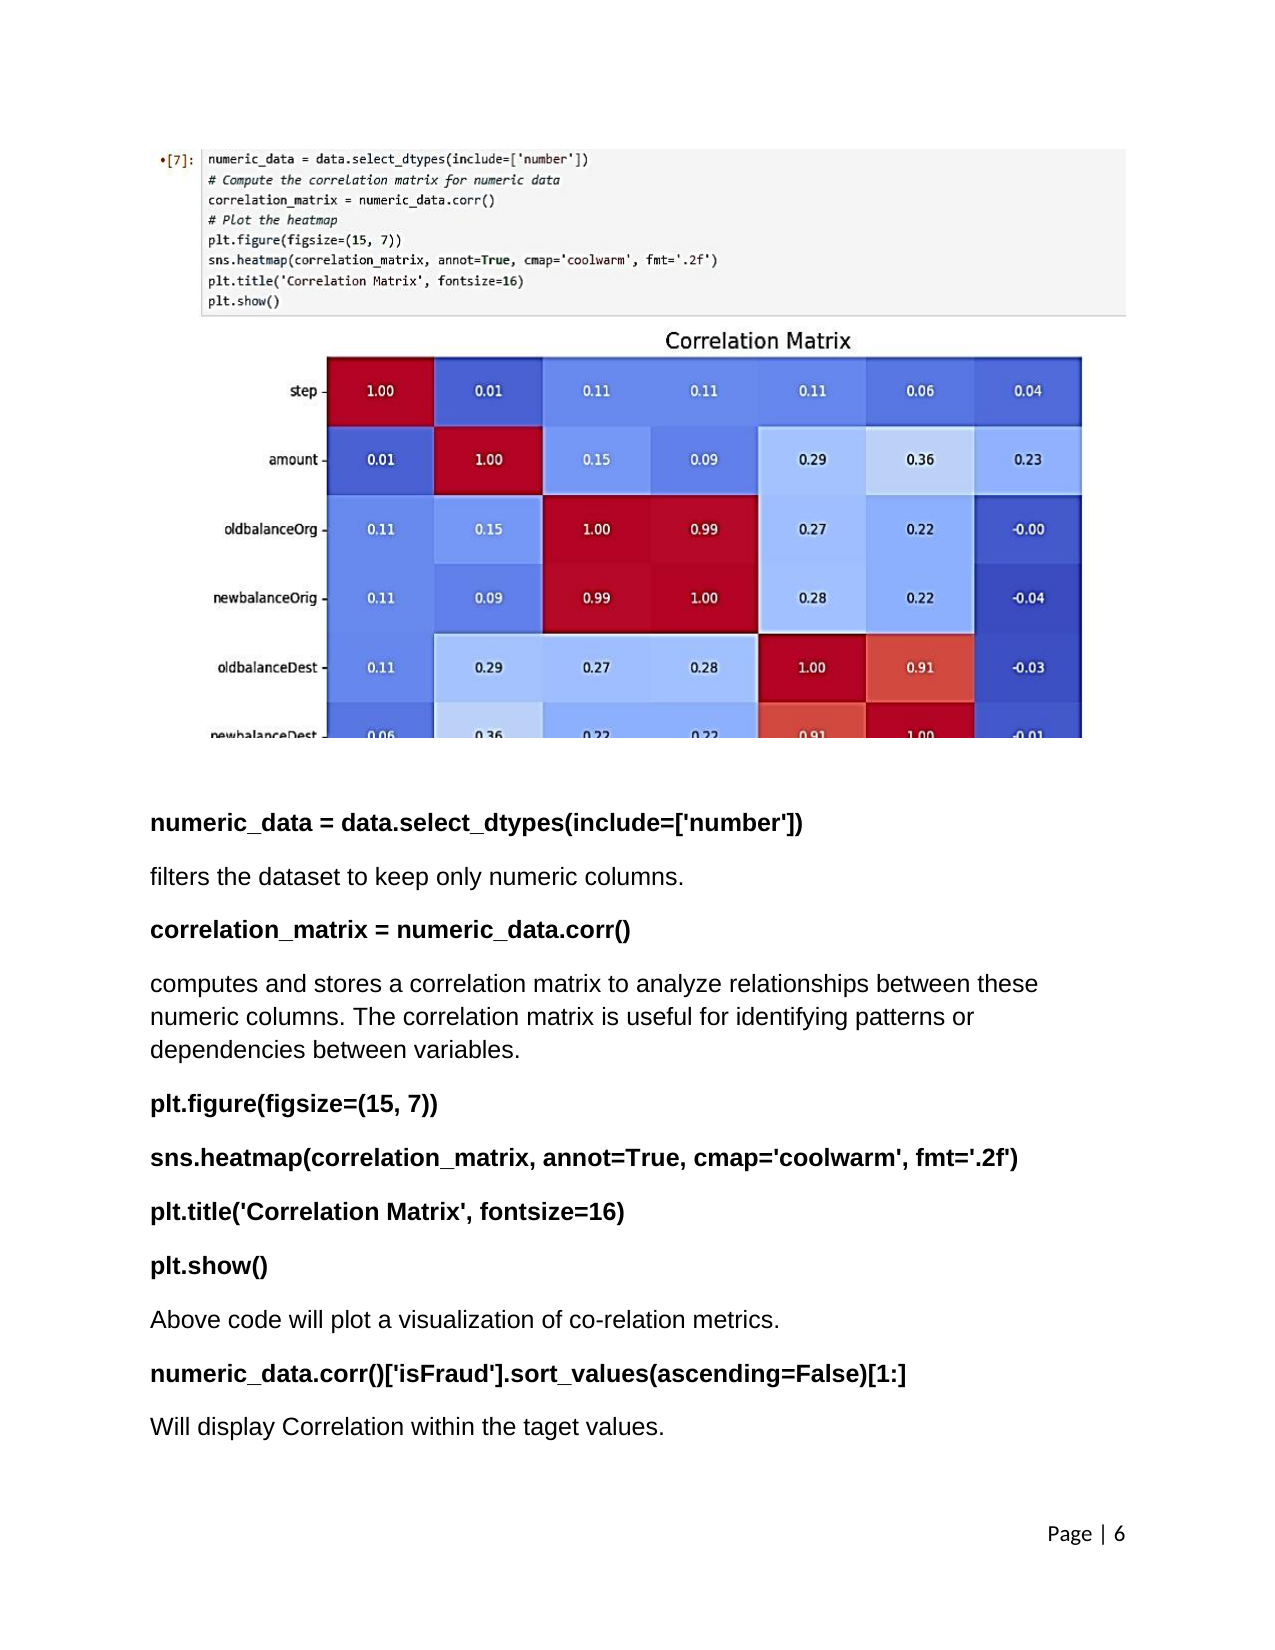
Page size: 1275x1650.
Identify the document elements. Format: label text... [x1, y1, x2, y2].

text Above code will plot a visualization of co-relation metrics. [150, 1305, 1125, 1333]
text filters the dataset to keep only numeric columns. [150, 862, 1125, 890]
picture [150, 149, 1126, 738]
text sns.heatmap(correlation_matrix, annot=True, cmap='coolwarm', fmt='.2f') [150, 1143, 1125, 1172]
text plt.show() [150, 1251, 1125, 1279]
text numeric_data = data.select_dtypes(include=['number']) [150, 808, 1125, 837]
text correlation_matrix = numeric_data.corr() [150, 916, 1125, 944]
text Will display Correlation within the taget values. [150, 1412, 1125, 1441]
text plt.figure(figsize=(15, 7)) [150, 1089, 1125, 1118]
text numeric_data.corr()['isFraud'].sort_values(ascending=False)[1:] [150, 1358, 1125, 1387]
text computes and stores a correlation matrix to analyze relationships between these numeric columns. The correlation matrix is useful for identifying patterns or dependencies between variables. [150, 969, 1125, 1064]
text plt.title('Correlation Matrix', fontsize=16) [150, 1197, 1125, 1226]
